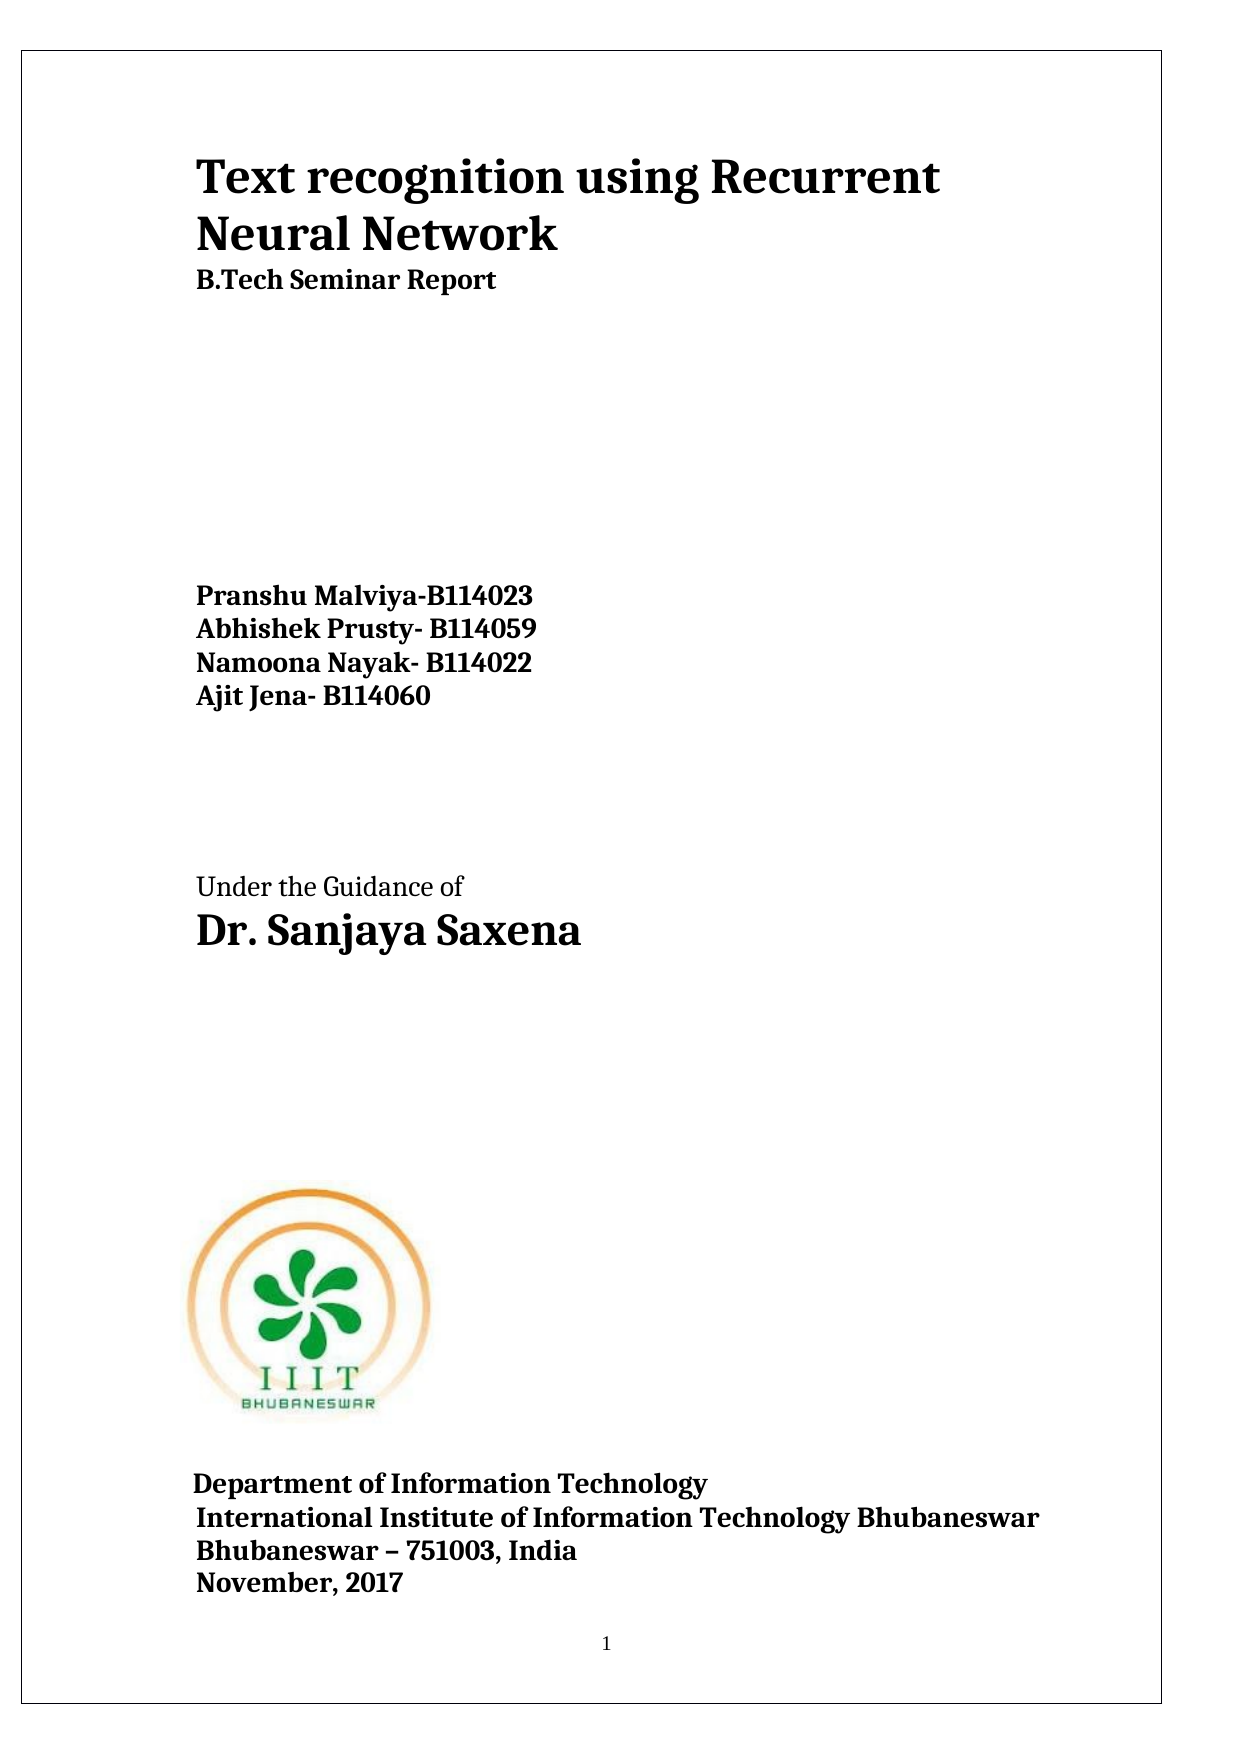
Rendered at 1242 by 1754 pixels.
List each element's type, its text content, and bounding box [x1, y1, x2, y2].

text Namoona Nayak- B114022 [196, 646, 1067, 679]
text Department of Information Technology [146, 1467, 1067, 1501]
text Under the Guidance of [196, 870, 1067, 904]
text Pranshu Malviya-B114023 [196, 579, 1067, 612]
text Abhishek Prusty- B114059 [196, 612, 1067, 646]
picture [179, 1180, 441, 1434]
text November, 2017 [196, 1568, 1067, 1599]
text Bhubaneswar – 751003, India [196, 1534, 1067, 1568]
text Ajit Jena- B114060 [196, 679, 1067, 713]
text Text recognition using Recurrent Neural Network [196, 148, 1067, 263]
text B.Tech Seminar Report [196, 263, 1067, 296]
text Dr. Sanjaya Saxena [196, 904, 1067, 956]
text International Institute of Information Technology Bhubaneswar [196, 1501, 1067, 1534]
